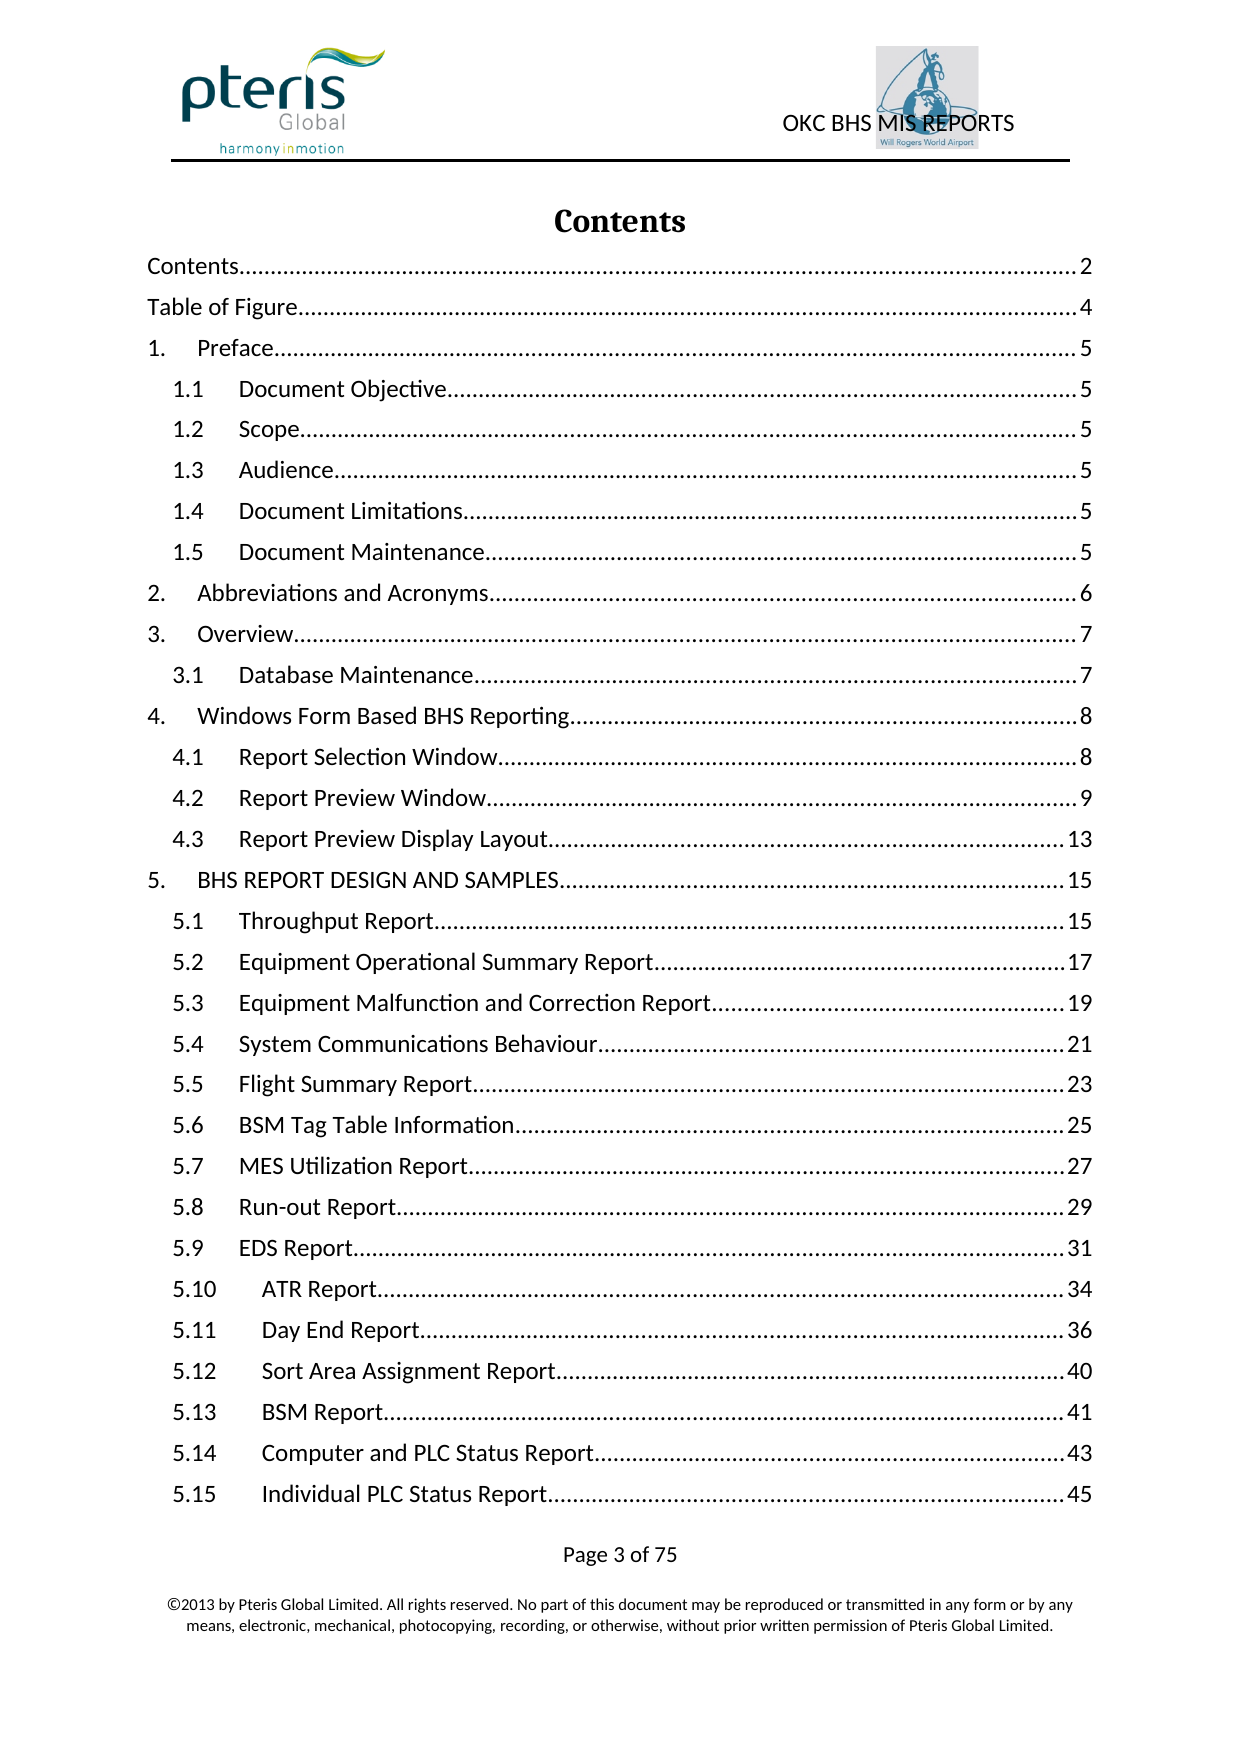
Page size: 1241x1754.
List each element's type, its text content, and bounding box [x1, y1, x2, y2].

text 4.2 Report Preview Window 9 [172, 782, 1093, 813]
text 5.14 Computer and PLC Status Report 43 [172, 1437, 1093, 1468]
text 5.7 MES Utilization Report 27 [172, 1151, 1093, 1181]
text 3.1 Database Maintenance 7 [172, 659, 1093, 690]
text 3. Overview 7 [147, 618, 1093, 649]
text 5.12 Sort Area Assignment Report 40 [172, 1355, 1093, 1386]
text 1. Preface 5 [147, 332, 1093, 362]
text 5.2 Equipment Operational Summary Report 17 [172, 946, 1093, 976]
text 4.3 Report Preview Display Layout 13 [172, 823, 1093, 853]
text 1.2 Scope 5 [172, 414, 1093, 444]
text 5.1 Throughput Report 15 [172, 905, 1093, 935]
text 5.9 EDS Report 31 [172, 1232, 1093, 1263]
text 1.3 Audience 5 [172, 454, 1093, 485]
text Table of Figure 4 [147, 291, 1093, 321]
text 1.5 Document Maintenance 5 [172, 536, 1093, 567]
picture [191, 81, 207, 104]
text 4. Windows Form Based BHS Reporting 8 [147, 700, 1093, 731]
text 5.5 Flight Summary Report 23 [172, 1069, 1093, 1099]
picture [182, 47, 386, 159]
picture [875, 46, 979, 149]
text 5.13 BSM Report 41 [172, 1396, 1093, 1427]
text 5.11 Day End Report 36 [172, 1314, 1093, 1345]
text 5.8 Run-out Report 29 [172, 1191, 1093, 1222]
text 1.1 Document Objective 5 [172, 373, 1093, 403]
text 5.3 Equipment Malfunction and Correction Report 19 [172, 987, 1093, 1017]
text 1.4 Document Limitations 5 [172, 496, 1093, 526]
text 5.15 Individual PLC Status Report 45 [172, 1478, 1093, 1508]
text 5.10 ATR Report 34 [172, 1273, 1093, 1304]
text 5.4 System Communications Behaviour 21 [172, 1028, 1093, 1058]
text Contents 2 [147, 250, 1093, 280]
text 5. BHS REPORT DESIGN AND SAMPLES 15 [147, 864, 1093, 894]
text 4.1 Report Selection Window 8 [172, 741, 1093, 772]
text 5.6 BSM Tag Table Information 25 [172, 1109, 1093, 1140]
title Contents [147, 202, 1093, 240]
text 2. Abbreviations and Acronyms 6 [147, 577, 1093, 608]
